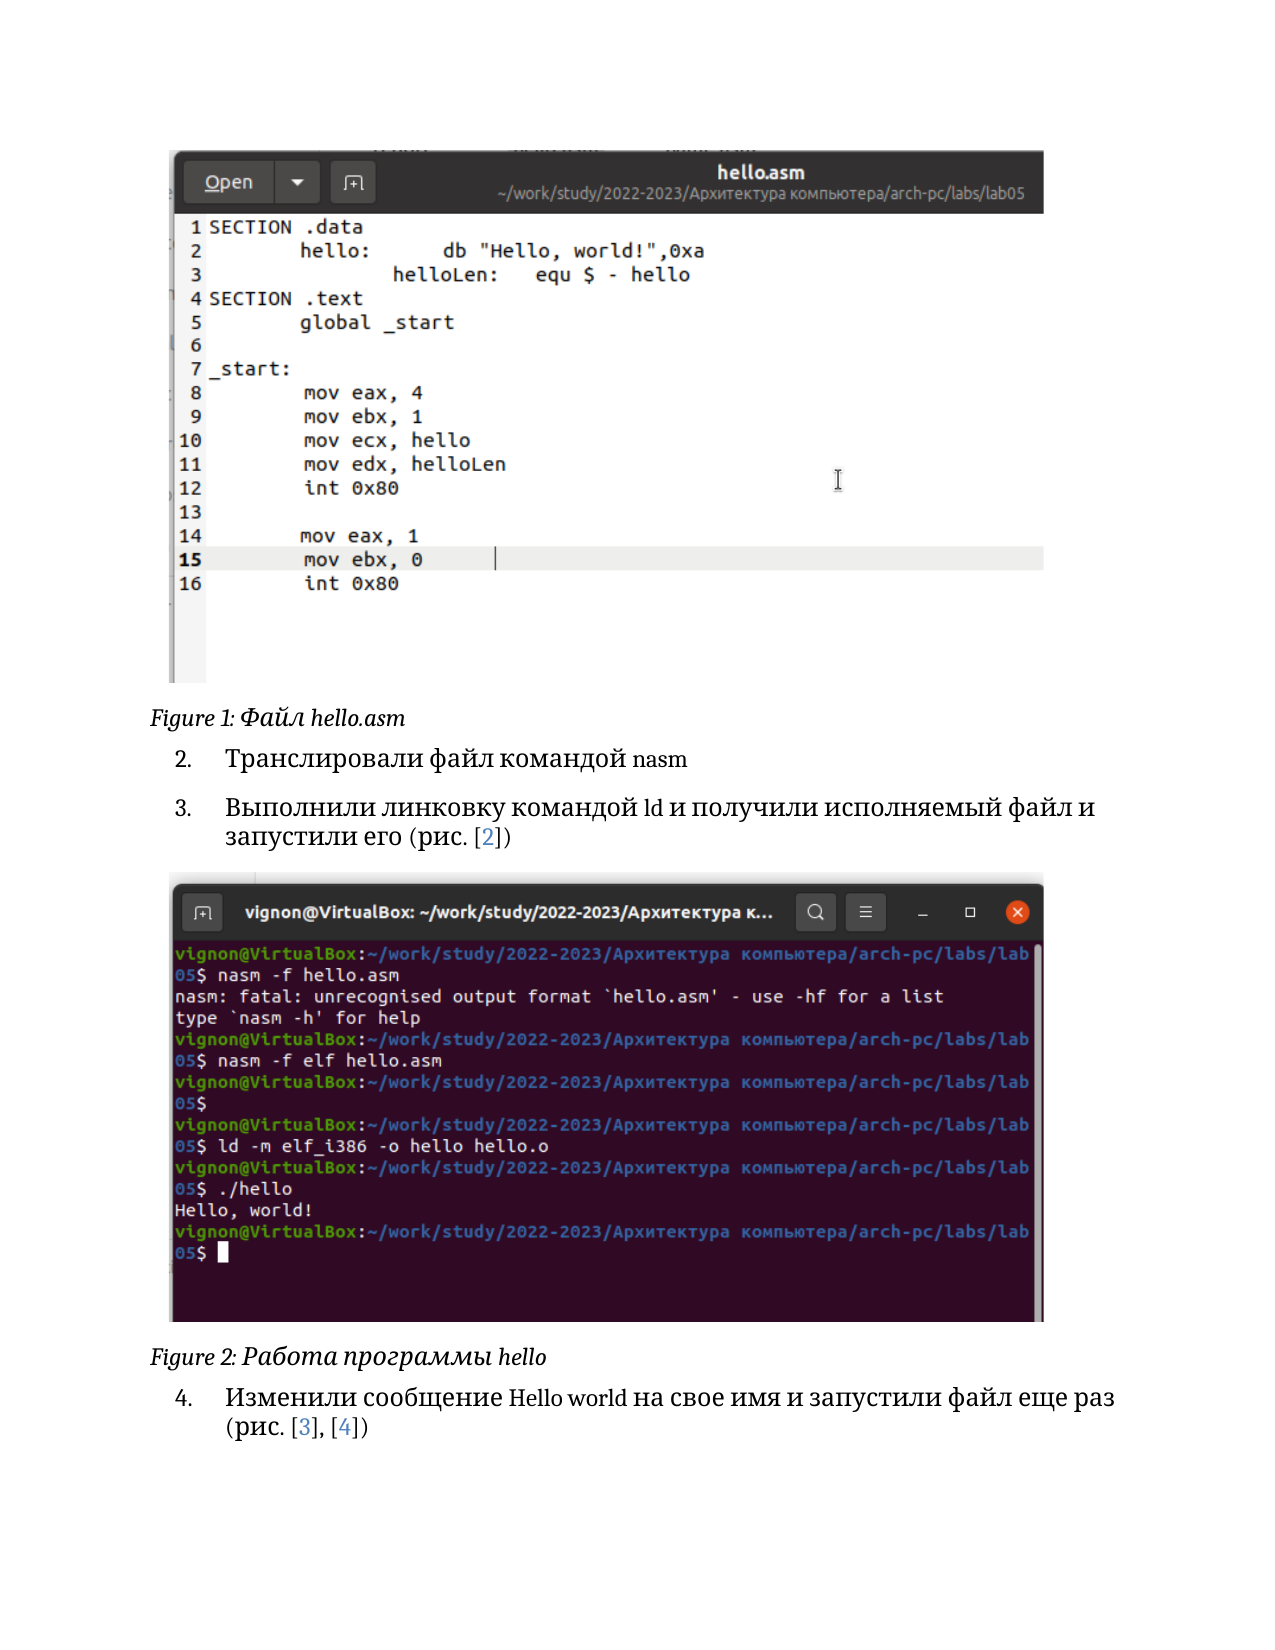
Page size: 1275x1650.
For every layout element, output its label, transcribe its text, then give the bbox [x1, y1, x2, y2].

text Figure 2: Работа программы hello [150, 1343, 1125, 1372]
list Изменили сообщение Hello world на свое имя и запустили файл еще раз (рис. [3], [4]) [175, 1384, 1125, 1442]
list Транслировали файл командой nasm [175, 745, 1125, 773]
list Выполнили линковку командой ld и получили исполняемый файл и запустили его (рис. [2]) [175, 794, 1125, 852]
text Figure 1: Файл hello.asm [150, 703, 1125, 732]
picture [168, 872, 1044, 1322]
picture [168, 150, 1044, 683]
